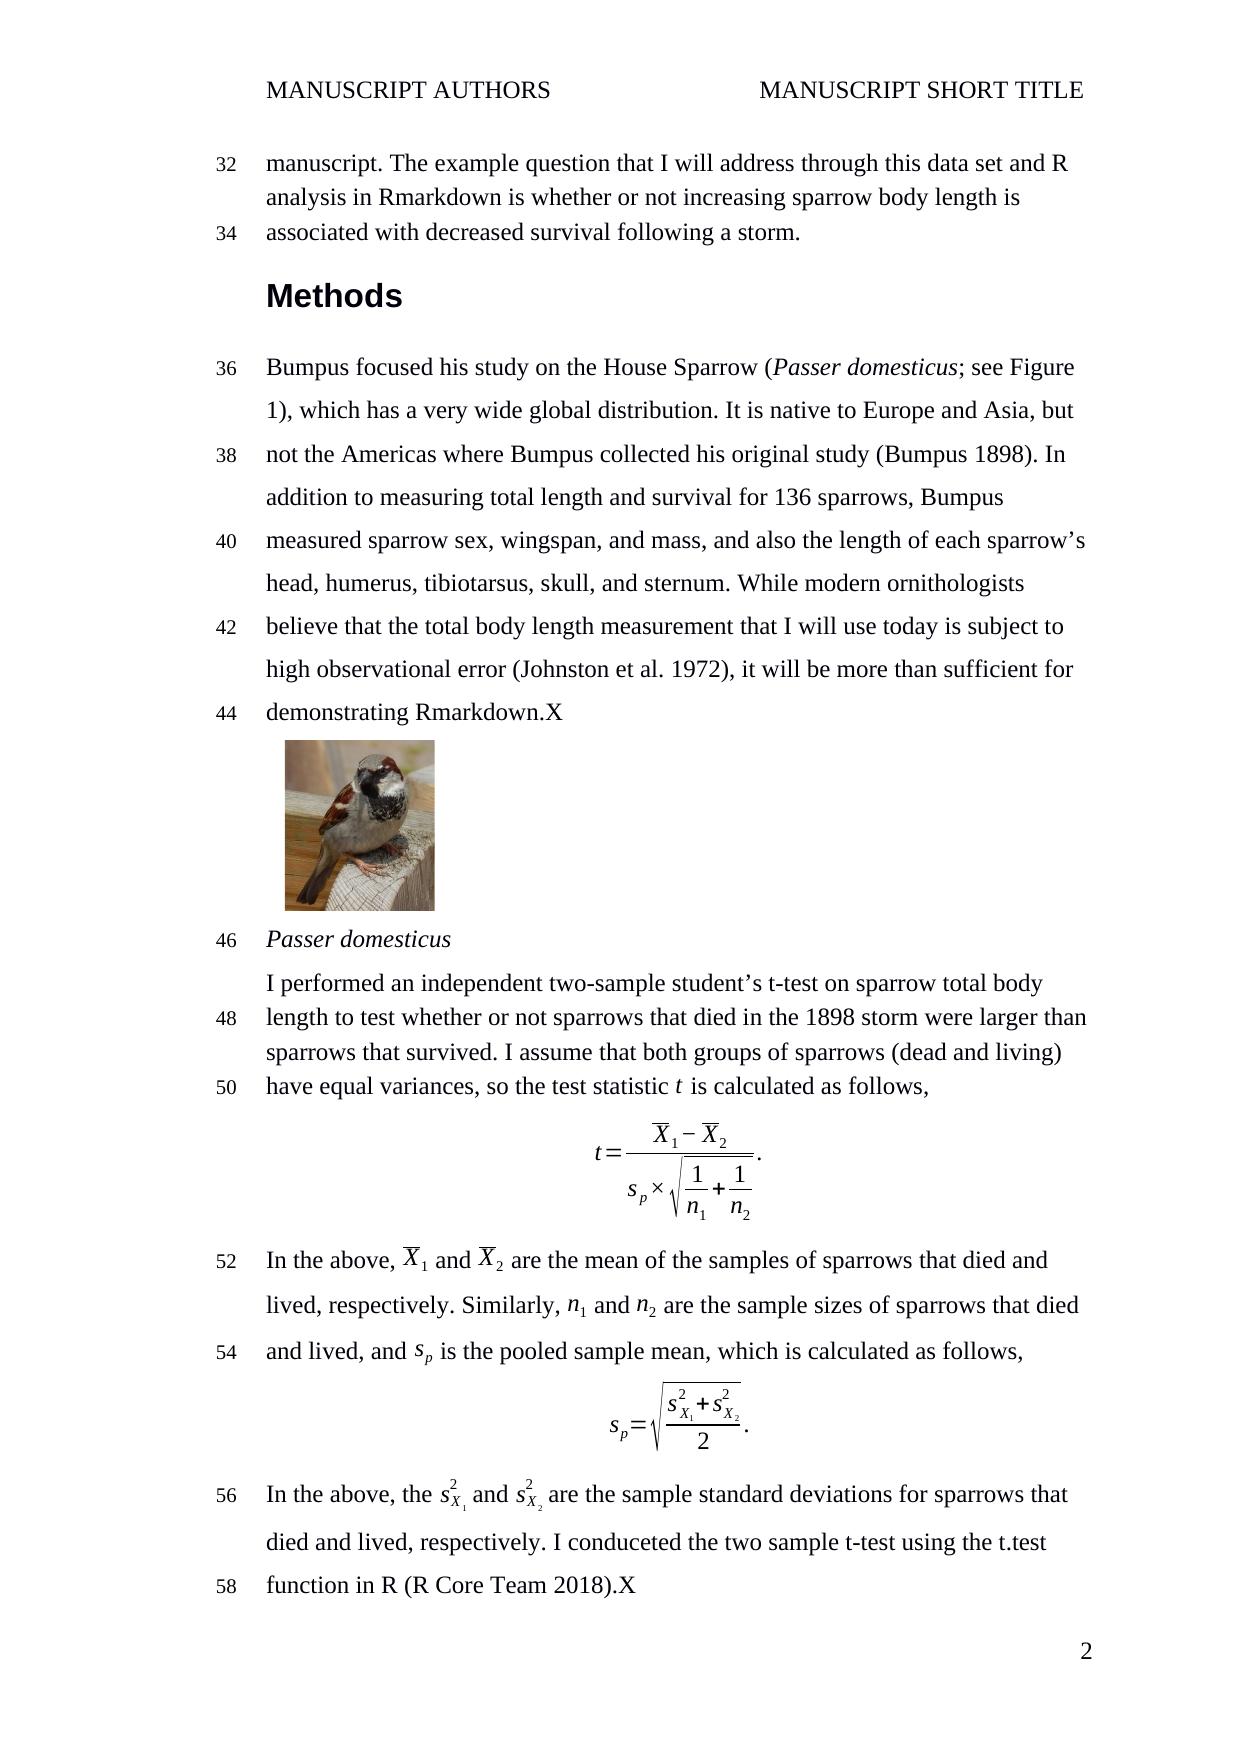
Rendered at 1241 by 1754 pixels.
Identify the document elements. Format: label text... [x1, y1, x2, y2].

text I performed an independent two-sample student’s t-test on sparrow total body length to test whether or not sparrows that died in the 1898 storm were larger than sparrows that survived. I assume that both groups of sparrows (dead and living) have equal variances, so the test statistic is calculated as follows, [266, 968, 1092, 1100]
picture [284, 740, 435, 911]
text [266, 148, 1092, 245]
subtitle Methods [266, 276, 1092, 314]
